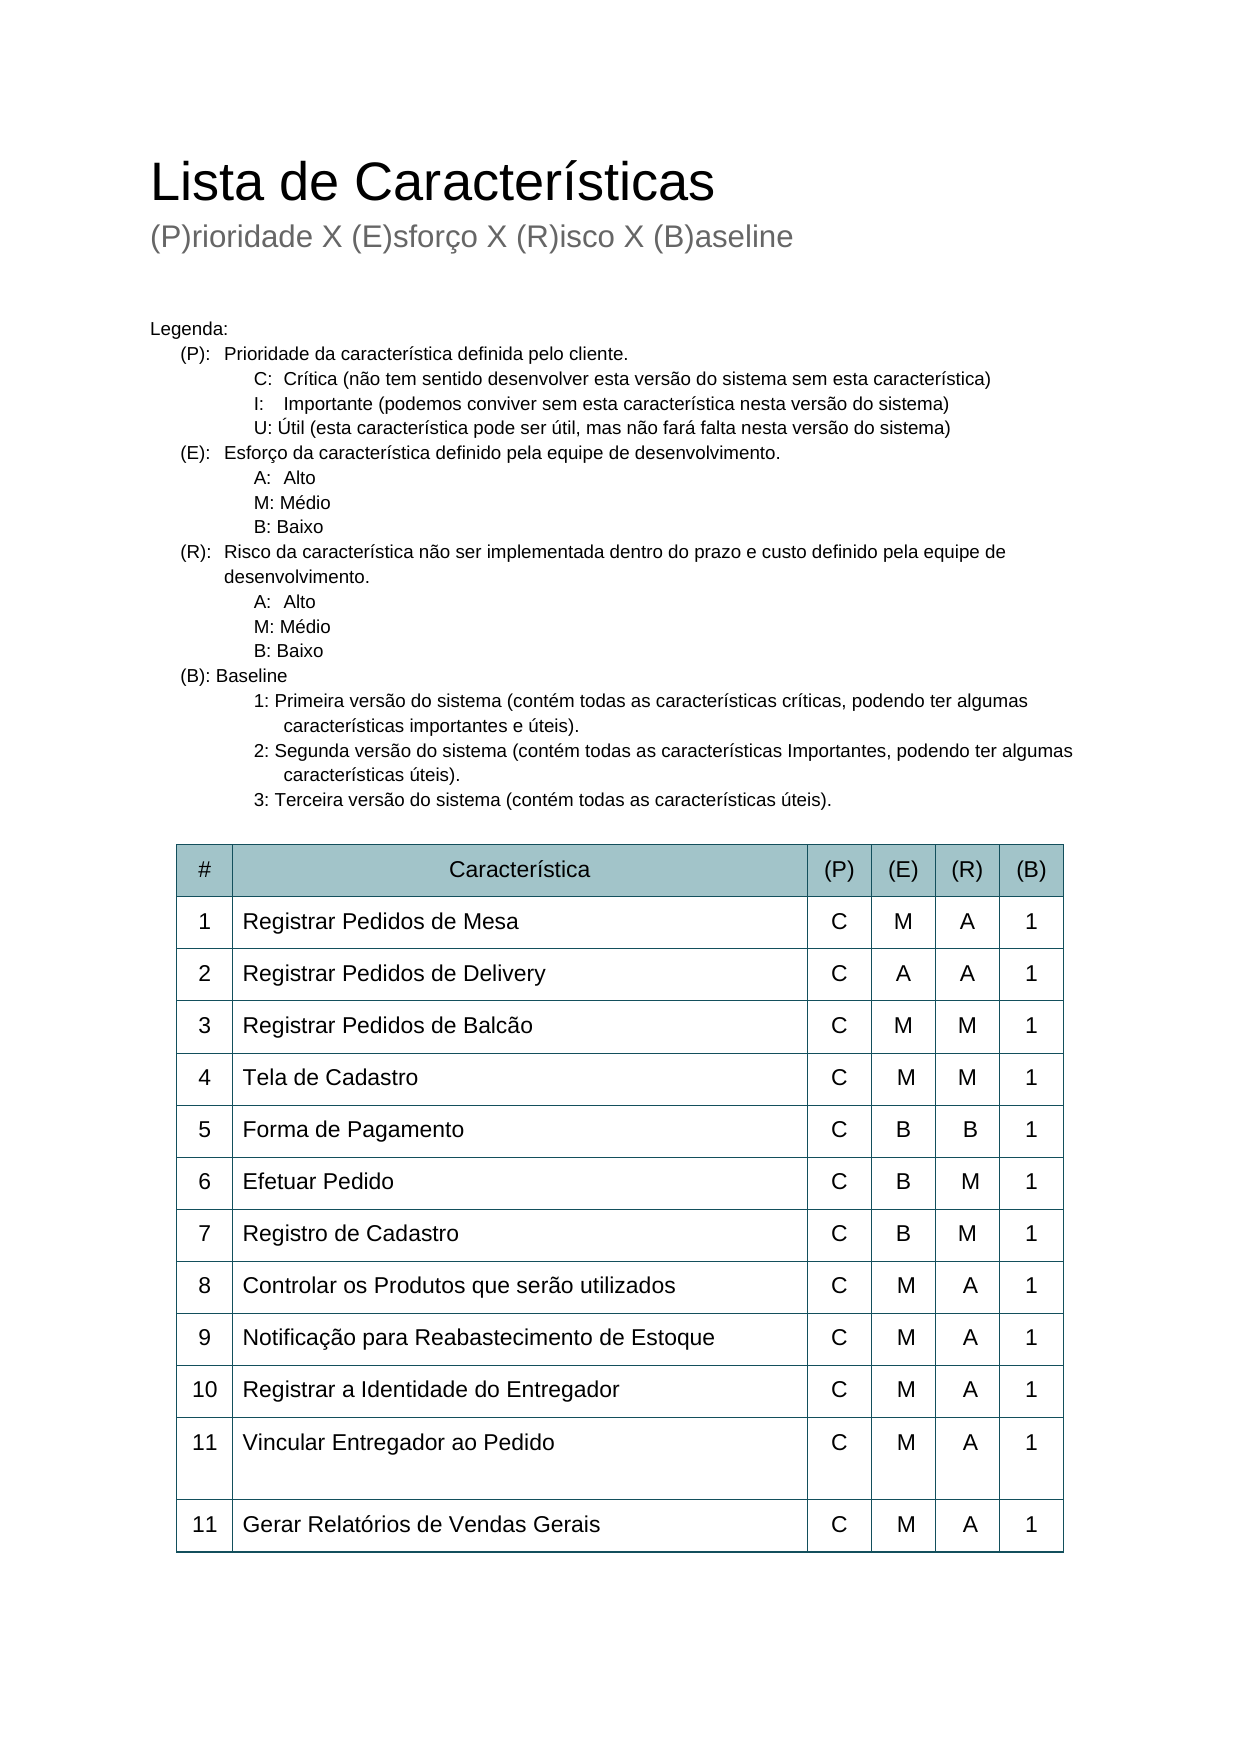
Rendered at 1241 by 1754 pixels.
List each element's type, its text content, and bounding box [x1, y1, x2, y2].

table_cell C [808, 1106, 871, 1157]
table_cell Controlar os Produtos que serão utilizados [233, 1262, 807, 1313]
table_cell 2 [177, 949, 232, 1000]
subtitle (P)rioridade X (E)sforço X (R)isco X (B)aseline [150, 218, 1090, 254]
table_cell M [872, 897, 935, 948]
table_header Característica [233, 845, 807, 896]
table_cell A [936, 1262, 999, 1313]
text U: Útil (esta característica pode ser útil, mas não fará falta nesta versão do sistema) [253, 417, 1090, 439]
table_cell 3 [177, 1001, 232, 1052]
table_cell 1 [1000, 949, 1063, 1000]
table_cell M [936, 1001, 999, 1052]
table_cell B [872, 1210, 935, 1261]
table_header (E) [872, 845, 935, 896]
table_cell 1 [1000, 1366, 1063, 1417]
text I: Importante (podemos conviver sem esta característica nesta versão do sistema) [253, 392, 1090, 414]
table_cell Forma de Pagamento [233, 1106, 807, 1157]
text (P): Prioridade da característica definida pelo cliente. [180, 343, 1090, 364]
text (E): Esforço da característica definido pela equipe de desenvolvimento. [180, 442, 1090, 463]
table_header (B) [1000, 845, 1063, 896]
table_cell A [936, 897, 999, 948]
text 1: Primeira versão do sistema (contém todas as características críticas, podendo ter algumas características importantes e úteis). [253, 690, 1090, 736]
table_cell 10 [177, 1366, 232, 1417]
table_header (P) [808, 845, 871, 896]
table_cell Registrar Pedidos de Mesa [233, 897, 807, 948]
table_cell 1 [1000, 1001, 1063, 1052]
table_cell 11 [177, 1500, 232, 1551]
table_cell C [808, 1314, 871, 1365]
text (R): Risco da característica não ser implementada dentro do prazo e custo definido pela equipe de desenvolvimento. [180, 541, 1090, 587]
table_cell M [872, 1418, 935, 1499]
table_cell 1 [1000, 1314, 1063, 1365]
table_cell C [808, 1210, 871, 1261]
text A: Alto [253, 591, 1090, 612]
table_cell 4 [177, 1054, 232, 1104]
table_cell 1 [1000, 1262, 1063, 1313]
table_cell M [872, 1001, 935, 1052]
table_cell Registrar Pedidos de Delivery [233, 949, 807, 1000]
table_cell C [808, 1158, 871, 1209]
table_cell M [872, 1262, 935, 1313]
table_cell 9 [177, 1314, 232, 1365]
table_cell 1 [1000, 1210, 1063, 1261]
table_cell C [808, 1500, 871, 1551]
table_cell B [936, 1106, 999, 1157]
table_cell C [808, 897, 871, 948]
table_cell M [872, 1500, 935, 1551]
table_cell Notificação para Reabastecimento de Estoque [233, 1314, 807, 1365]
table_cell C [808, 1054, 871, 1104]
table_cell 1 [1000, 1054, 1063, 1104]
table_cell A [936, 949, 999, 1000]
table_cell Registro de Cadastro [233, 1210, 807, 1261]
table_cell Registrar Pedidos de Balcão [233, 1001, 807, 1052]
table_cell C [808, 1366, 871, 1417]
table_cell C [808, 949, 871, 1000]
table_cell C [808, 1001, 871, 1052]
table_cell Vincular Entregador ao Pedido [233, 1418, 807, 1499]
table_cell 1 [1000, 1158, 1063, 1209]
title Lista de Características [150, 150, 1090, 212]
table_cell M [936, 1210, 999, 1261]
text M: Médio [253, 616, 1090, 637]
table_cell M [872, 1314, 935, 1365]
table_cell 5 [177, 1106, 232, 1157]
text (B): Baseline [180, 665, 1090, 687]
table_cell 1 [1000, 1106, 1063, 1157]
table_cell 1 [1000, 897, 1063, 948]
text A: Alto [253, 467, 1090, 488]
table_cell 11 [177, 1418, 232, 1499]
table_header (R) [936, 845, 999, 896]
table_cell C [808, 1262, 871, 1313]
table_cell Efetuar Pedido [233, 1158, 807, 1209]
text C: Crítica (não tem sentido desenvolver esta versão do sistema sem esta característica) [253, 368, 1090, 389]
table_cell A [872, 949, 935, 1000]
table_cell A [936, 1314, 999, 1365]
table_cell Gerar Relatórios de Vendas Gerais [233, 1500, 807, 1551]
table_cell A [936, 1418, 999, 1499]
table_cell 8 [177, 1262, 232, 1313]
table_cell 6 [177, 1158, 232, 1209]
table_cell C [808, 1418, 871, 1499]
table_cell 7 [177, 1210, 232, 1261]
table_cell A [936, 1366, 999, 1417]
table_cell B [872, 1158, 935, 1209]
table_cell Registrar a Identidade do Entregador [233, 1366, 807, 1417]
text B: Baixo [253, 640, 1090, 662]
table_cell A [936, 1500, 999, 1551]
table_cell 1 [177, 897, 232, 948]
table_cell Tela de Cadastro [233, 1054, 807, 1104]
text Legenda: [150, 318, 1090, 339]
table_cell M [872, 1366, 935, 1417]
text 2: Segunda versão do sistema (contém todas as características Importantes, podendo ter algumas características úteis). [253, 739, 1090, 786]
table_cell 1 [1000, 1500, 1063, 1551]
table_cell M [936, 1158, 999, 1209]
text 3: Terceira versão do sistema (contém todas as características úteis). [253, 789, 1090, 811]
text M: Médio [253, 492, 1090, 513]
table_cell M [872, 1054, 935, 1104]
text B: Baixo [253, 516, 1090, 538]
table_cell B [872, 1106, 935, 1157]
table_cell 1 [1000, 1418, 1063, 1499]
table_header # [177, 845, 232, 896]
table_cell M [936, 1054, 999, 1104]
